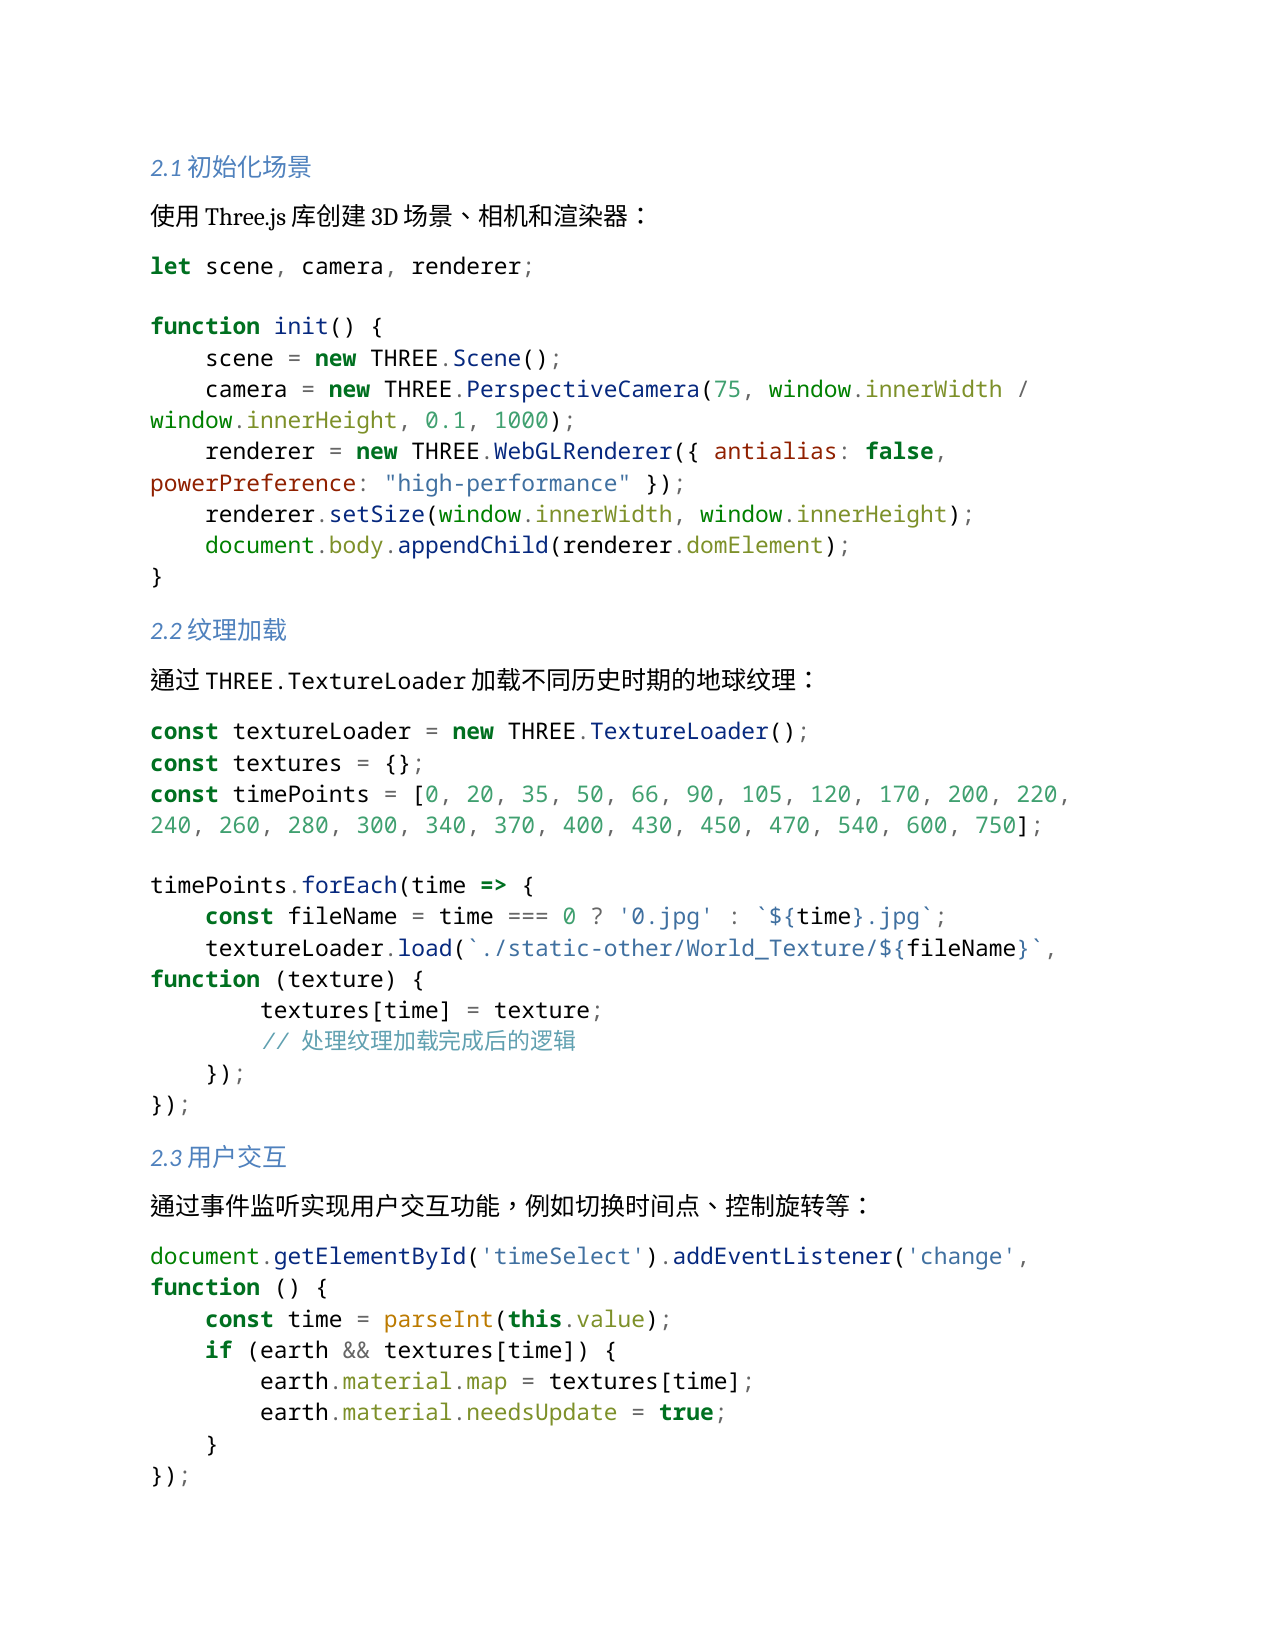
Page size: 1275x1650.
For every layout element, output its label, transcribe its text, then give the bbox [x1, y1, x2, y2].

subtitle 2.3 用户交互 [150, 1140, 1125, 1174]
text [150, 1240, 1125, 1490]
text let scene, camera, renderer; function init() { scene = new THREE.Scene(); camera = new THREE.PerspectiveCamera(75, window.innerWidth / window.innerHeight, 0.1, 1000); renderer = new THREE.WebGLRenderer({ antialias: false, powerPreference: "high-performance" }); renderer.setSize(window.innerWidth, window.innerHeight); document.body.appendChild(renderer.domElement); } [150, 250, 1125, 592]
text 通过事件监听实现用户交互功能，例如切换时间点、控制旋转等： [150, 1193, 1125, 1221]
subtitle 2.2 纹理加载 [150, 612, 1125, 646]
text 使用Three.js库创建3D场景、相机和渲染器： [150, 203, 1125, 232]
text const textureLoader = new THREE.TextureLoader(); const textures = {}; const timePoints = [0, 20, 35, 50, 66, 90, 105, 120, 170, 200, 220, 240, 260, 280, 300, 340, 370, 400, 430, 450, 470, 540, 600, 750]; timePoints.forEach(time => { const fileName = time === 0 ? '0.jpg' : `${time}.jpg`; textureLoader.load(`./static-other/World_Texture/${fileName}`, function (texture) { textures[time] = texture; // 处理纹理加载完成后的逻辑 }); }); [150, 715, 1125, 1119]
text 通过THREE.TextureLoader加载不同历史时期的地球纹理： [150, 665, 1125, 696]
subtitle 2.1 初始化场景 [150, 150, 1125, 184]
